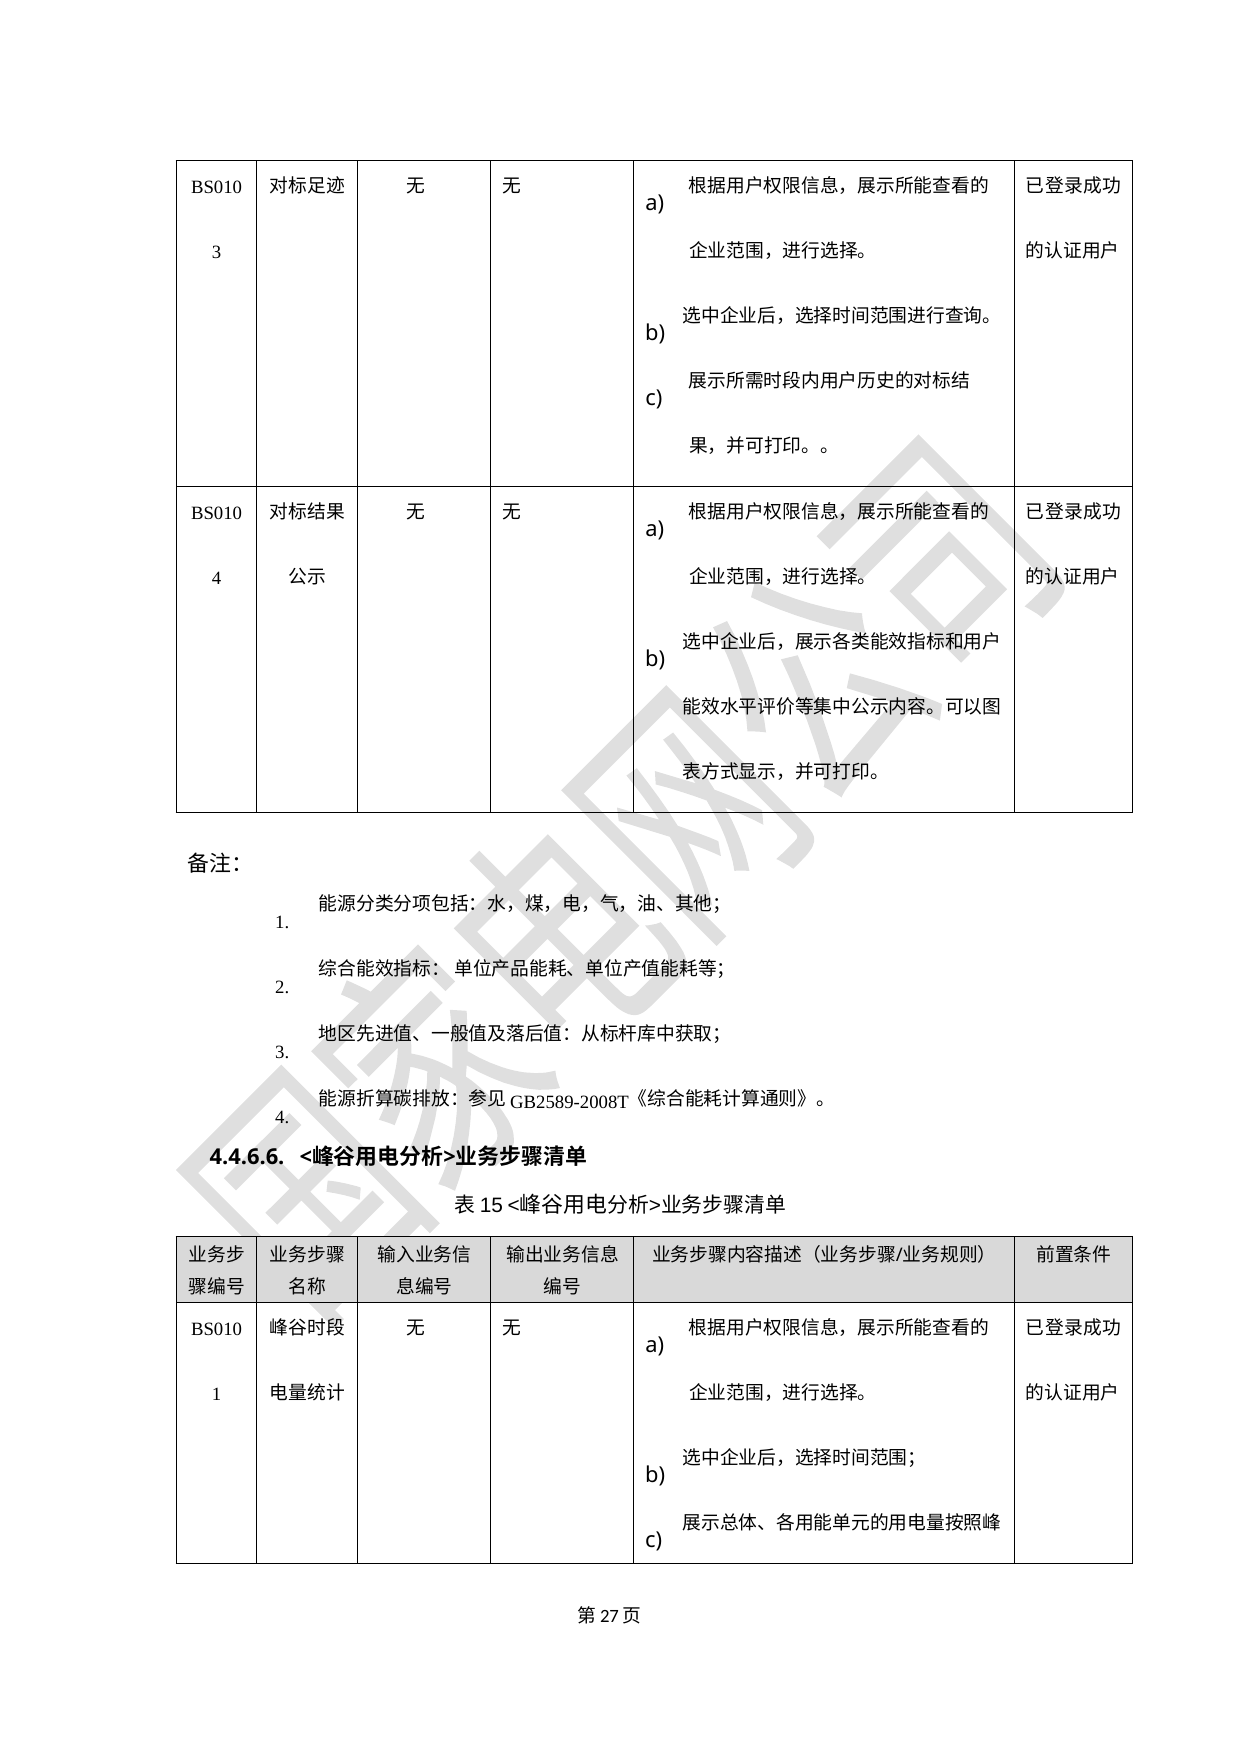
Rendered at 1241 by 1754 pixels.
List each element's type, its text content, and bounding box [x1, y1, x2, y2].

table_header 输出业务信息编号 [491, 1237, 633, 1302]
table_cell 已登录成功的认证用户 [1015, 1303, 1132, 1563]
table_header 业务步骤名称 [257, 1237, 357, 1302]
table_cell 对标足迹 [257, 161, 357, 486]
table_cell 峰谷时段电量统计 [257, 1303, 357, 1563]
table_header 前置条件 [1015, 1237, 1132, 1302]
table_cell BS0104 [177, 487, 256, 812]
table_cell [634, 1303, 1014, 1563]
table_cell 对标结果公示 [257, 487, 357, 812]
table_header 业务步骤编号 [177, 1237, 256, 1302]
table_cell 已登录成功的认证用户 [1015, 161, 1132, 486]
table_cell 无 [358, 1303, 490, 1563]
table_header 输入业务信息编号 [358, 1237, 490, 1302]
text 备注： [187, 846, 1053, 878]
table_header 业务步骤内容描述（业务步骤/业务规则） [634, 1237, 1014, 1302]
table_cell BS0103 [177, 161, 256, 486]
table_cell 无 [358, 487, 490, 812]
table_cell 无 [491, 1303, 633, 1563]
list 能源分类分项包括：水，煤，电，气，油、其他； [275, 878, 1053, 943]
list 能源折算碳排放：参见GB2589-2008T《综合能耗计算通则》。 [275, 1073, 1053, 1138]
list 地区先进值、一般值及落后值：从标杆库中获取； [275, 1008, 1053, 1073]
table_cell 无 [491, 487, 633, 812]
table_cell 根据用户权限信息，展示所能查看的企业范围，进行选择。 选中企业后，选择时间范围进行查询。 展示所需时段内用户历史的对标结果，并可打印。。 [634, 161, 1014, 486]
table_cell 无 [358, 161, 490, 486]
table_cell 已登录成功的认证用户 [1015, 487, 1132, 812]
list 综合能效指标： 单位产品能耗、单位产值能耗等； [275, 943, 1053, 1008]
table_cell 无 [491, 161, 633, 486]
table_cell 根据用户权限信息，展示所能查看的企业范围，进行选择。 选中企业后，展示各类能效指标和用户能效水平评价等集中公示内容。可以图表方式显示，并可打印。 [634, 487, 1014, 812]
subtitle <峰谷用电分析>业务步骤清单 [209, 1138, 1031, 1171]
table_cell BS0101 [177, 1303, 256, 1563]
